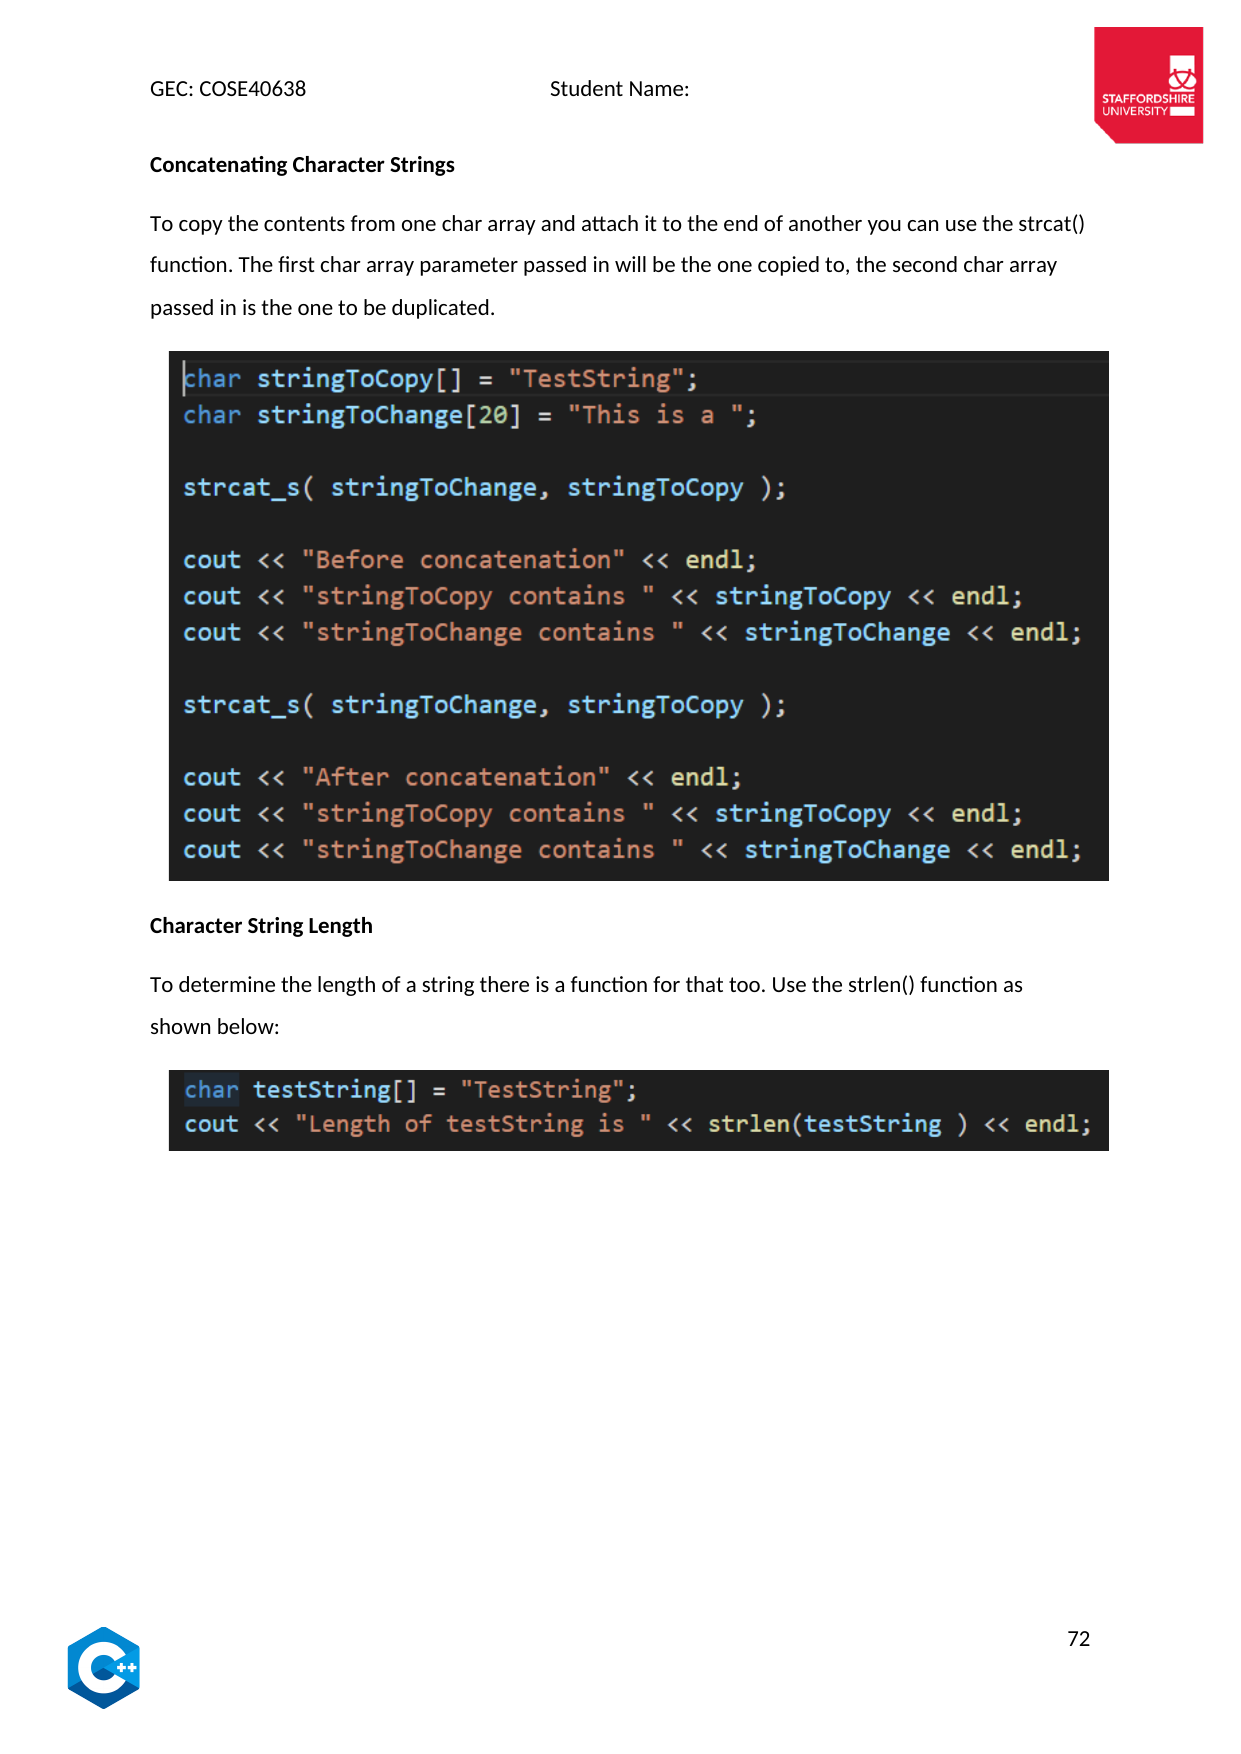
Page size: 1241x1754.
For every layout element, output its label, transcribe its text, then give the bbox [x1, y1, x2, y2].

text To determine the length of a string there is a function for that too. Use the strlen() function as shown below: [150, 970, 1090, 1040]
picture [1088, 27, 1209, 148]
picture [53, 1627, 150, 1709]
text Character String Length [150, 912, 1090, 939]
text To copy the contents from one char array and attach it to the end of another you can use the strcat() function. The first char array parameter passed in will be the one copied to, the second char array passed in is the one to be duplicated. [150, 209, 1090, 321]
text Concatenating Character Strings [150, 150, 1090, 178]
